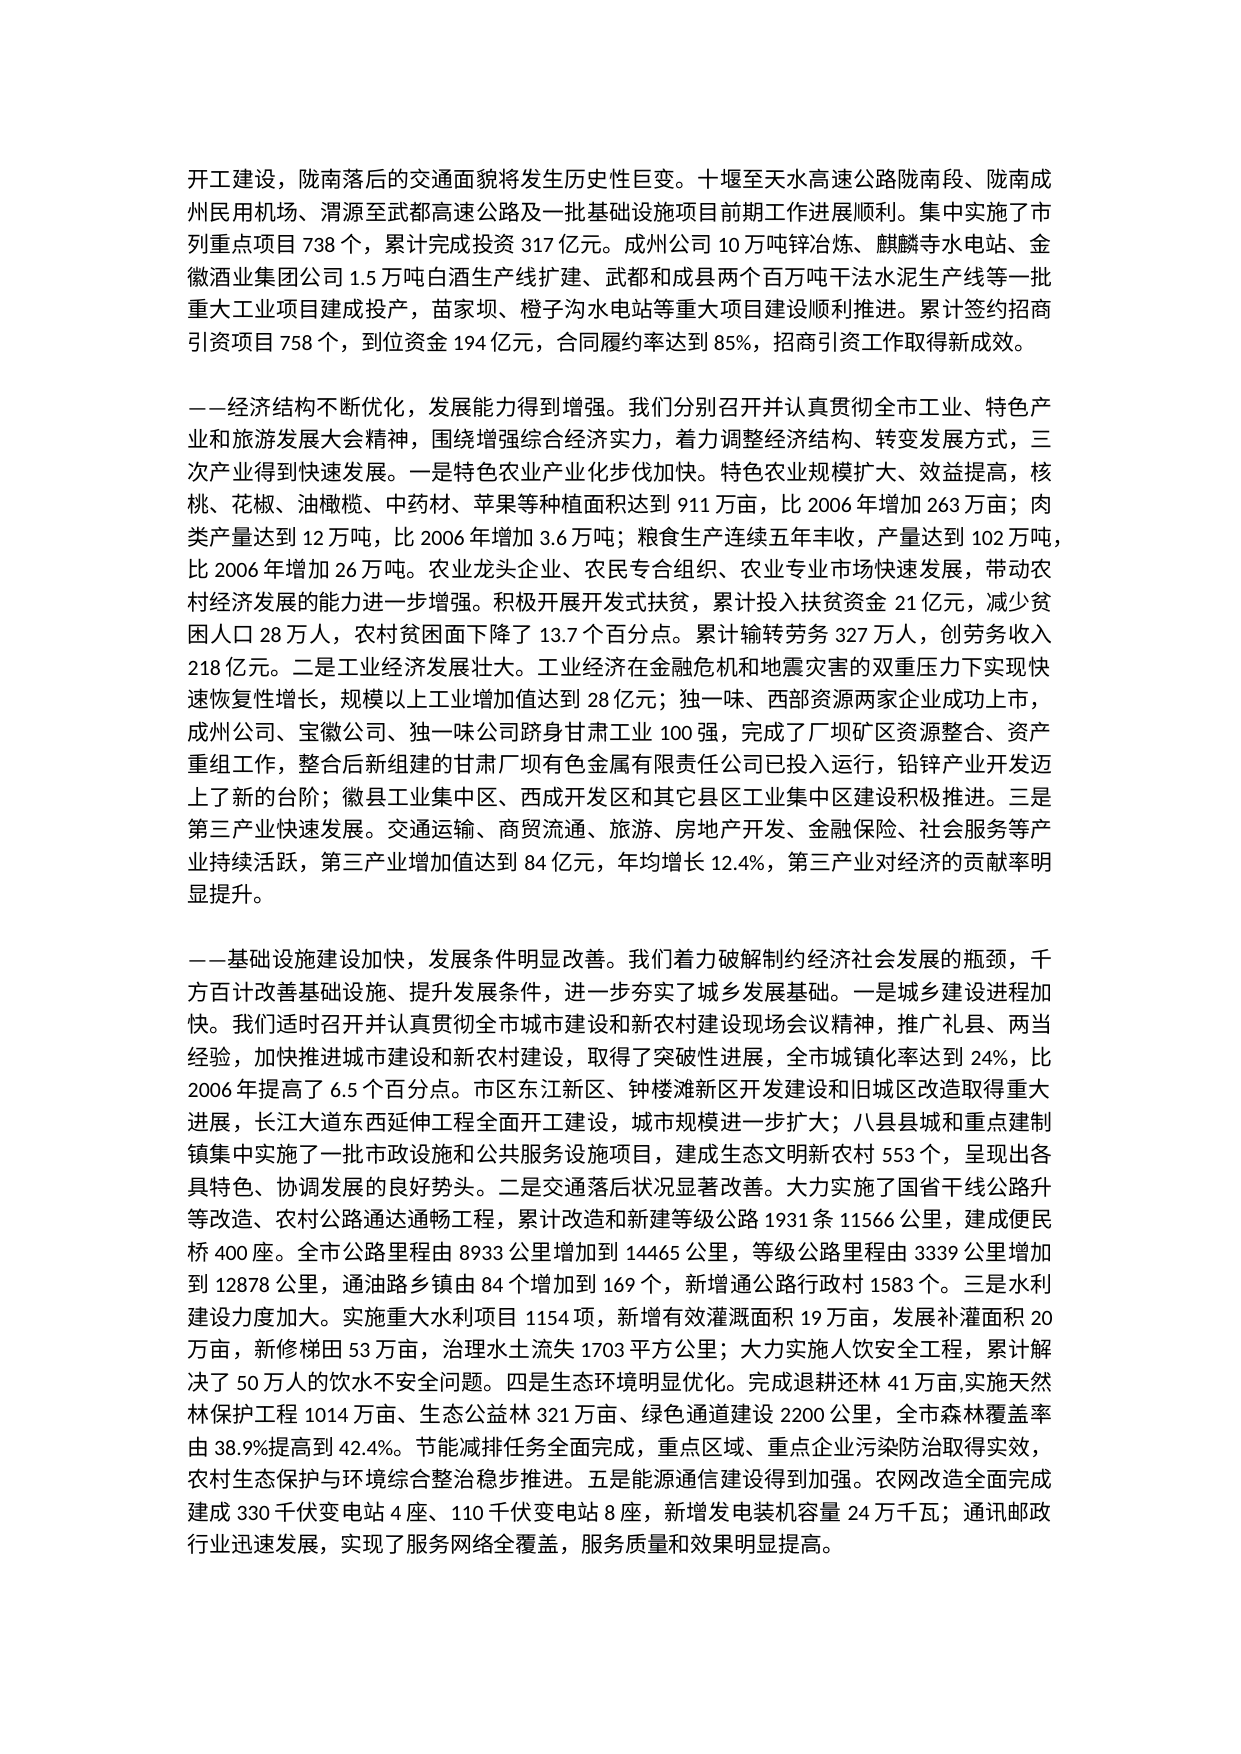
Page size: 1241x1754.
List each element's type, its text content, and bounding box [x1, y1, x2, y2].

text ——基础设施建设加快，发展条件明显改善。我们着力破解制约经济社会发展的瓶颈，千方百计改善基础设施、提升发展条件，进一步夯实了城乡发展基础。一是城乡建设进程加快。我们适时召开并认真贯彻全市城市建设和新农村建设现场会议精神，推广礼县、两当经验，加快推进城市建设和新农村建设，取得了突破性进展，全市城镇化率达到24%，比2006年提高了6.5个百分点。市区东江新区、钟楼滩新区开发建设和旧城区改造取得重大进展，长江大道东西延伸工程全面开工建设，城市规模进一步扩大；八县县城和重点建制镇集中实施了一批市政设施和公共服务设施项目，建成生态文明新农村553个，呈现出各具特色、协调发展的良好势头。二是交通落后状况显著改善。大力实施了国省干线公路升等改造、农村公路通达通畅工程，累计改造和新建等级公路1931条11566公里，建成便民桥400座。全市公路里程由8933公里增加到14465公里，等级公路里程由3339公里增加到12878公里，通油路乡镇由84个增加到169个，新增通公路行政村1583个。三是水利建设力度加大。实施重大水利项目1154项，新增有效灌溉面积19万亩，发展补灌面积20万亩，新修梯田53万亩，治理水土流失1703平方公里；大力实施人饮安全工程，累计解决了50万人的饮水不安全问题。四是生态环境明显优化。完成退耕还林41万亩,实施天然林保护工程1014万亩、生态公益林321万亩、绿色通道建设2200公里，全市森林覆盖率由38.9%提高到42.4%。节能减排任务全面完成，重点区域、重点企业污染防治取得实效，农村生态保护与环境综合整治稳步推进。五是能源通信建设得到加强。农网改造全面完成，建成330千伏变电站4座、110千伏变电站8座，新增发电装机容量24万千瓦；通讯邮政行业迅速发展，实现了服务网络全覆盖，服务质量和效果明显提高。 [187, 942, 1053, 1559]
text ——经济结构不断优化，发展能力得到增强。我们分别召开并认真贯彻全市工业、特色产业和旅游发展大会精神，围绕增强综合经济实力，着力调整经济结构、转变发展方式，三次产业得到快速发展。一是特色农业产业化步伐加快。特色农业规模扩大、效益提高，核桃、花椒、油橄榄、中药材、苹果等种植面积达到911万亩，比2006年增加263万亩；肉类产量达到12万吨，比2006年增加3.6万吨；粮食生产连续五年丰收，产量达到102万吨，比2006年增加26万吨。农业龙头企业、农民专合组织、农业专业市场快速发展，带动农村经济发展的能力进一步增强。积极开展开发式扶贫，累计投入扶贫资金21亿元，减少贫困人口28万人，农村贫困面下降了13.7个百分点。累计输转劳务327万人，创劳务收入218亿元。二是工业经济发展壮大。工业经济在金融危机和地震灾害的双重压力下实现快速恢复性增长，规模以上工业增加值达到28亿元；独一味、西部资源两家企业成功上市，成州公司、宝徽公司、独一味公司跻身甘肃工业100强，完成了厂坝矿区资源整合、资产重组工作，整合后新组建的甘肃厂坝有色金属有限责任公司已投入运行，铅锌产业开发迈上了新的台阶；徽县工业集中区、西成开发区和其它县区工业集中区建设积极推进。三是第三产业快速发展。交通运输、商贸流通、旅游、房地产开发、金融保险、社会服务等产业持续活跃，第三产业增加值达到84亿元，年均增长12.4%，第三产业对经济的贡献率明显提升。 [187, 389, 1053, 909]
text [187, 162, 1053, 357]
